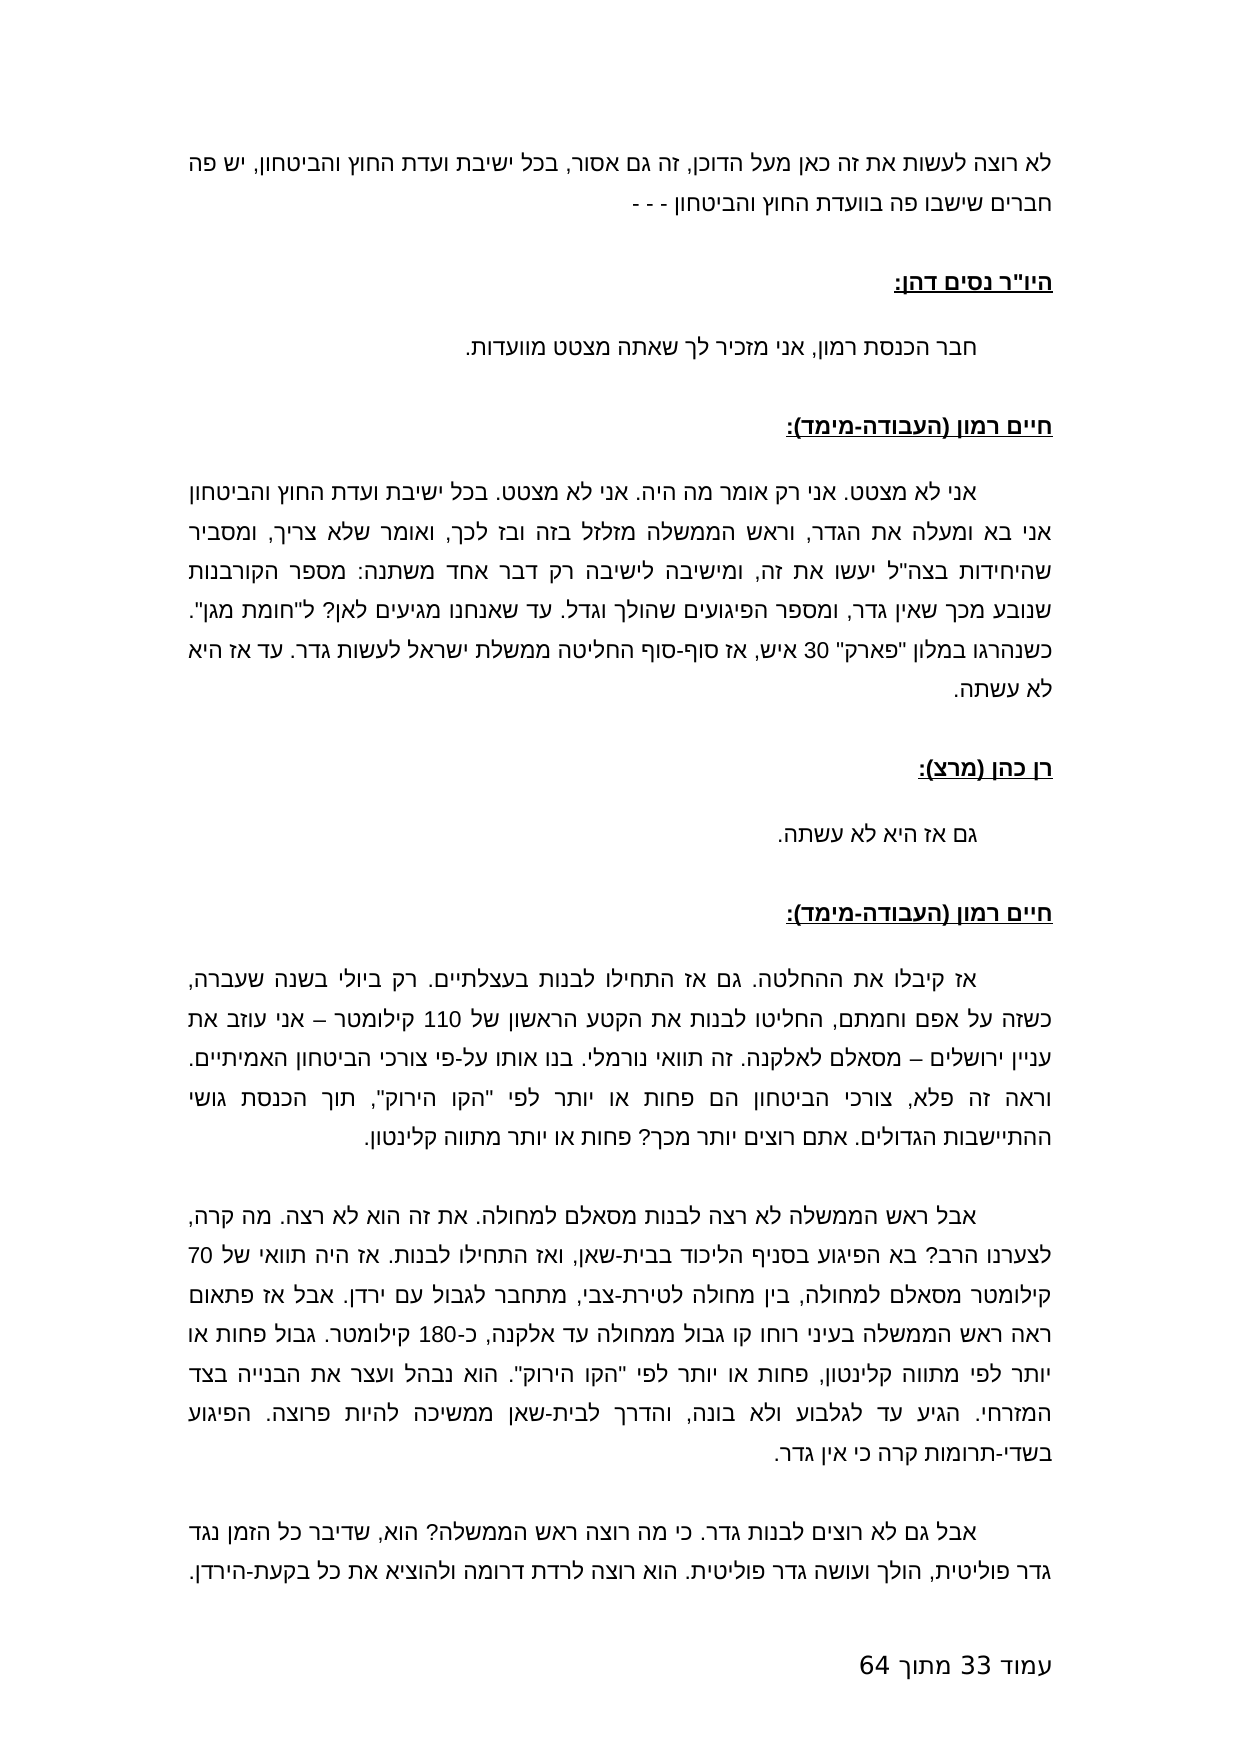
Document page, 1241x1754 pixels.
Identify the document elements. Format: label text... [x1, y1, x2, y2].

text רן כהן (מרצ): [187, 755, 1053, 782]
text גם אז היא לא עשתה. [187, 821, 1053, 848]
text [187, 150, 1053, 216]
text חיים רמון (העבודה-מימד): [187, 900, 1053, 927]
text אבל ראש הממשלה לא רצה לבנות מסאלם למחולה. את זה הוא לא רצה. מה קרה, לצערנו הרב? בא הפיגוע בסניף הליכוד בבית-שאן, ואז התחילו לבנות. אז היה תוואי של 70 קילומטר מסאלם למחולה, בין מחולה לטירת-צבי, מתחבר לגבול עם ירדן. אבל אז פתאום ראה ראש הממשלה בעיני רוחו קו גבול ממחולה עד אלקנה, כ-180 קילומטר. גבול פחות או יותר לפי מתווה קלינטון, פחות או יותר לפי "הקו הירוק". הוא נבהל ועצר את הבנייה בצד המזרחי. הגיע עד לגלבוע ולא בונה, והדרך לבית-שאן ממשיכה להיות פרוצה. הפיגוע בשדי-תרומות קרה כי אין גדר. [187, 1203, 1053, 1466]
text היו"ר נסים דהן: [187, 268, 1053, 295]
text חבר הכנסת רמון, אני מזכיר לך שאתה מצטט מוועדות. [187, 334, 1053, 361]
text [187, 1519, 1053, 1584]
text חיים רמון (העבודה-מימד): [187, 413, 1053, 439]
text אז קיבלו את ההחלטה. גם אז התחילו לבנות בעצלתיים. רק ביולי בשנה שעברה, כשזה על אפם וחמתם, החליטו לבנות את הקטע הראשון של 110 קילומטר – אני עוזב את עניין ירושלים – מסאלם לאלקנה. זה תוואי נורמלי. בנו אותו על-פי צורכי הביטחון האמיתיים. וראה זה פלא, צורכי הביטחון הם פחות או יותר לפי "הקו הירוק", תוך הכנסת גושי ההתיישבות הגדולים. אתם רוצים יותר מכך? פחות או יותר מתווה קלינטון. [187, 966, 1053, 1150]
text אני לא מצטט. אני רק אומר מה היה. אני לא מצטט. בכל ישיבת ועדת החוץ והביטחון אני בא ומעלה את הגדר, וראש הממשלה מזלזל בזה ובז לכך, ואומר שלא צריך, ומסביר שהיחידות בצה"ל יעשו את זה, ומישיבה לישיבה רק דבר אחד משתנה: מספר הקורבנות שנובע מכך שאין גדר, ומספר הפיגועים שהולך וגדל. עד שאנחנו מגיעים לאן? ל"חומת מגן". כשנהרגו במלון "פארק" 30 איש, אז סוף-סוף החליטה ממשלת ישראל לעשות גדר. עד אז היא לא עשתה. [187, 479, 1053, 703]
